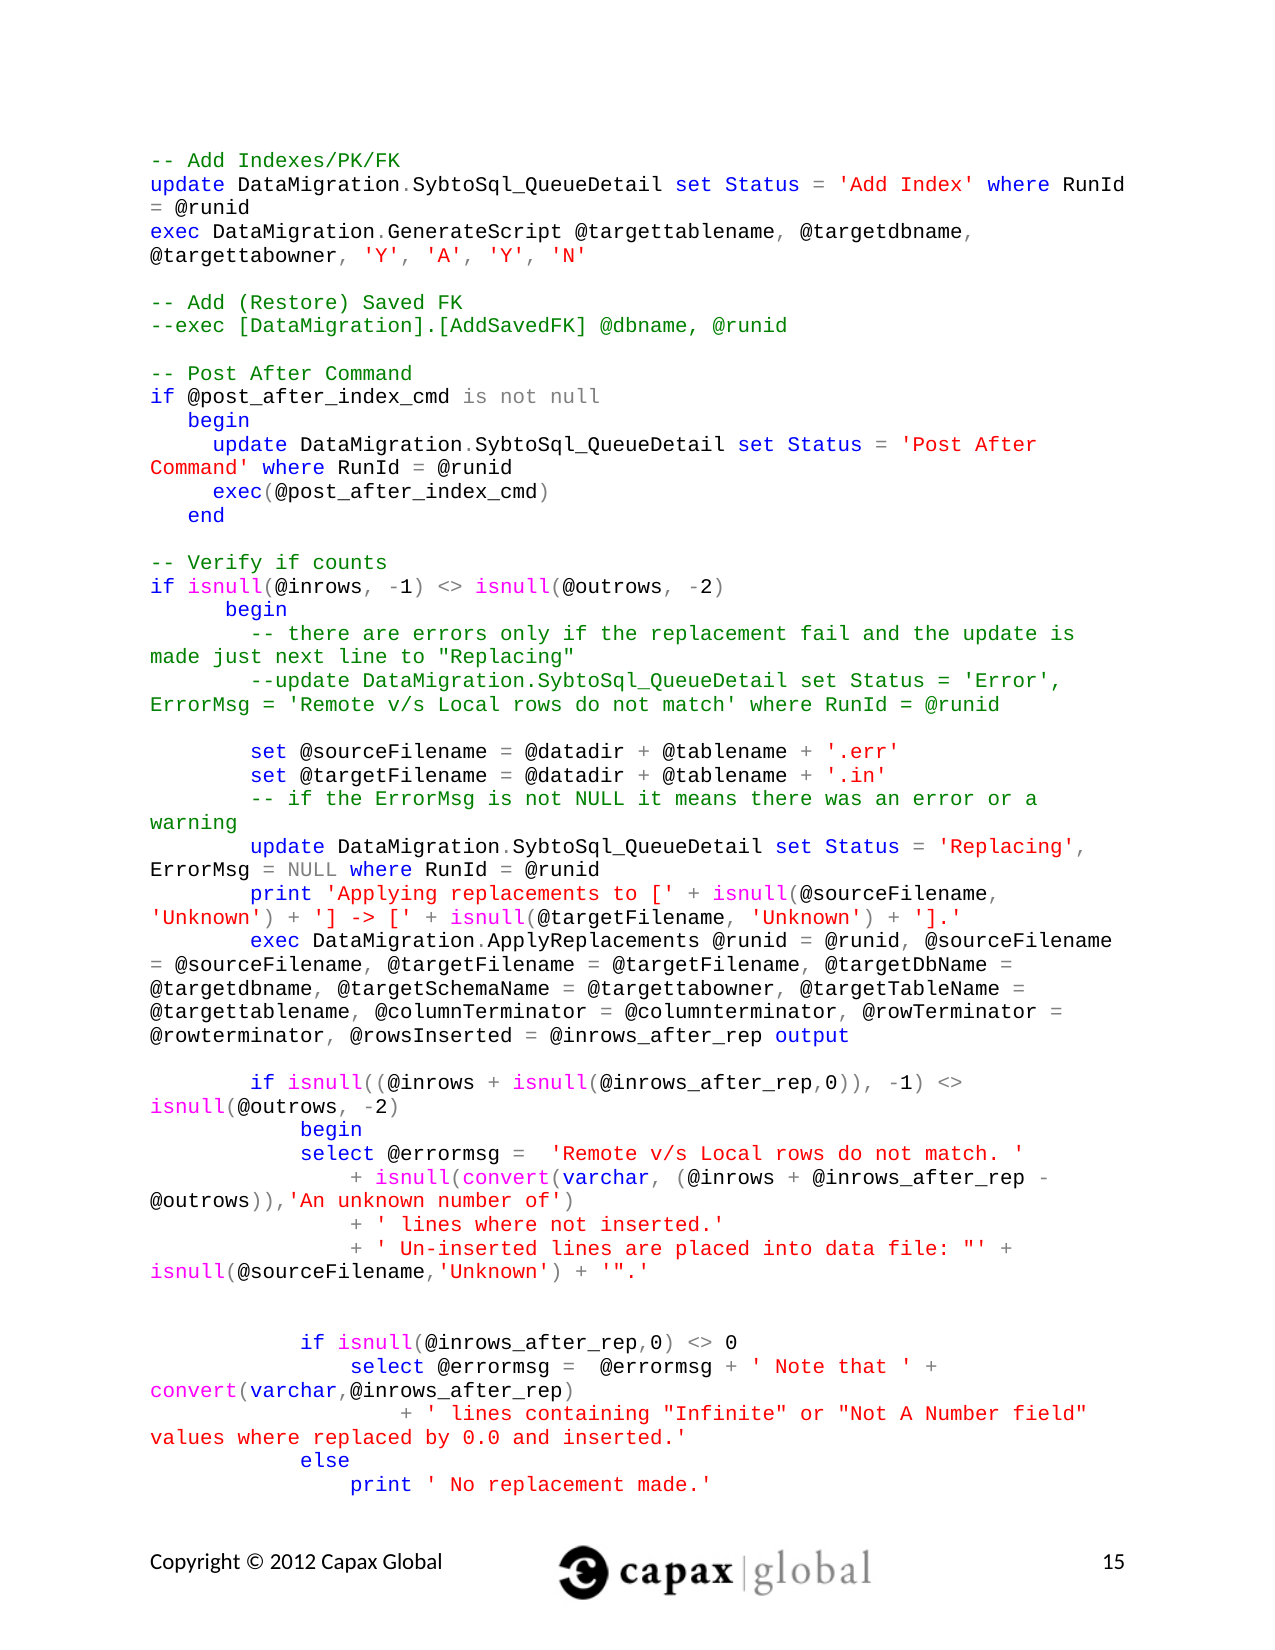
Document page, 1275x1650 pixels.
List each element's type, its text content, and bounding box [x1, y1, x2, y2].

text -- Add Indexes/PK/FK [150, 150, 1125, 174]
text update DataMigration.SybtoSql_QueueDetail set Status = 'Post After Command' where RunId = @runid [150, 434, 1125, 481]
text print ' No replacement made.' [150, 1474, 1125, 1498]
text exec DataMigration.GenerateScript @targettablename, @targetdbname, @targettabowner, 'Y', 'A', 'Y', 'N' [150, 221, 1125, 268]
text begin [150, 410, 1125, 434]
text + ' Un-inserted lines are placed into data file: "' + isnull(@sourceFilename,'Unknown') + '".' [150, 1238, 1125, 1285]
text exec(@post_after_index_cmd) [150, 481, 1125, 505]
text -- if the ErrorMsg is not NULL it means there was an error or a warning [150, 788, 1125, 836]
text + ' lines containing "Infinite" or "Not A Number field" values where replaced by 0.0 and inserted.' [150, 1403, 1125, 1451]
text begin [150, 599, 1125, 623]
text + isnull(convert(varchar, (@inrows + @inrows_after_rep - @outrows)),'An unknown number of') [150, 1167, 1125, 1214]
text update DataMigration.SybtoSql_QueueDetail set Status = 'Add Index' where RunId = @runid [150, 174, 1125, 221]
text -- there are errors only if the replacement fail and the update is made just next line to "Replacing" [150, 623, 1125, 670]
text if isnull(@inrows_after_rep,0) <> 0 [150, 1332, 1125, 1356]
text if @post_after_index_cmd is not null [150, 386, 1125, 410]
text -- Post After Command [150, 363, 1125, 386]
text begin [150, 1119, 1125, 1143]
text end [150, 505, 1125, 528]
picture [543, 1534, 894, 1612]
text -- Verify if counts [150, 552, 1125, 576]
text -- Add (Restore) Saved FK [150, 292, 1125, 316]
text if isnull((@inrows + isnull(@inrows_after_rep,0)), -1) <> isnull(@outrows, -2) [150, 1072, 1125, 1119]
text exec DataMigration.ApplyReplacements @runid = @runid, @sourceFilename = @sourceFilename, @targetFilename = @targetFilename, @targetDbName = @targetdbname, @targetSchemaName = @targettabowner, @targetTableName = @targettablename, @columnTerminator = @columnterminator, @rowTerminator = @rowterminator, @rowsInserted = @inrows_after_rep output [150, 930, 1125, 1048]
text --exec [DataMigration].[AddSavedFK] @dbname, @runid [150, 316, 1125, 339]
text print 'Applying replacements to [' + isnull(@sourceFilename, 'Unknown') + '] -> [' + isnull(@targetFilename, 'Unknown') + '].' [150, 883, 1125, 930]
text if isnull(@inrows, -1) <> isnull(@outrows, -2) [150, 576, 1125, 599]
text else [150, 1451, 1125, 1474]
text --update DataMigration.SybtoSql_QueueDetail set Status = 'Error', ErrorMsg = 'Remote v/s Local rows do not match' where RunId = @runid [150, 670, 1125, 717]
text select @errormsg = @errormsg + ' Note that ' + convert(varchar,@inrows_after_rep) [150, 1356, 1125, 1403]
text update DataMigration.SybtoSql_QueueDetail set Status = 'Replacing', ErrorMsg = NULL where RunId = @runid [150, 836, 1125, 883]
text select @errormsg = 'Remote v/s Local rows do not match. ' [150, 1143, 1125, 1167]
text + ' lines where not inserted.' [150, 1214, 1125, 1238]
text set @targetFilename = @datadir + @tablename + '.in' [150, 765, 1125, 788]
text set @sourceFilename = @datadir + @tablename + '.err' [150, 741, 1125, 765]
